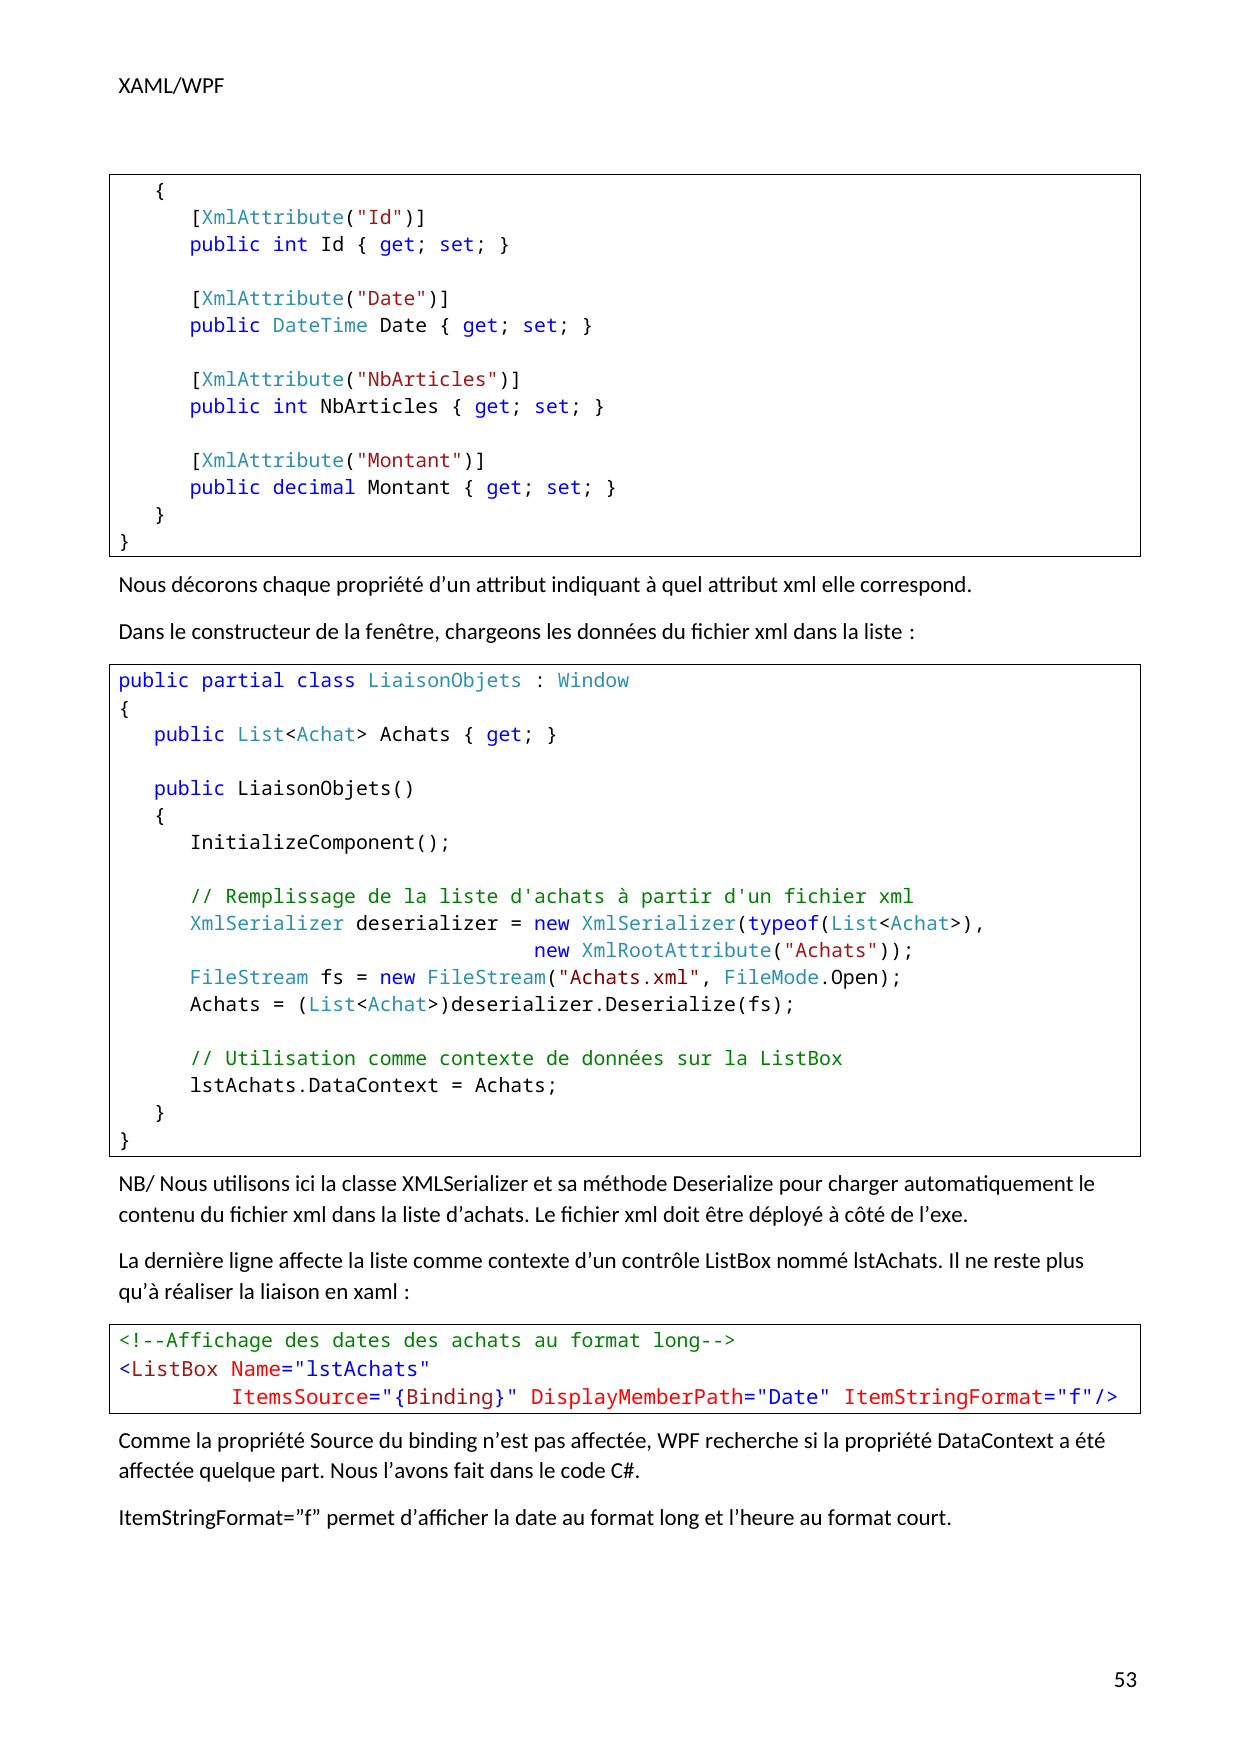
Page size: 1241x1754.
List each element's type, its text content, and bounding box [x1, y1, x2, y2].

text <ListBox Name="lstAchats" [118, 1354, 1131, 1379]
text { [110, 175, 1140, 203]
text { [118, 694, 1131, 721]
text <!--Affichage des dates des achats au format long--> [110, 1325, 1140, 1354]
text [XmlAttribute("Id")] [118, 203, 1131, 231]
text ItemStringFormat=”f” permet d’afficher la date au format long et l’heure au format court. [118, 1503, 1131, 1531]
text } [110, 524, 1140, 556]
text Dans le constructeur de la fenêtre, chargeons les données du fichier xml dans la liste : [118, 617, 1131, 645]
text La dernière ligne affecte la liste comme contexte d’un contrôle ListBox nommé lstAchats. Il ne reste plus qu’à réaliser la liaison en xaml : [118, 1247, 1131, 1305]
text InitializeComponent(); [118, 829, 1131, 856]
text XmlSerializer deserializer = new XmlSerializer(typeof(List<Achat>), [118, 909, 1131, 937]
text [XmlAttribute("Date")] [118, 284, 1131, 311]
text public List<Achat> Achats { get; } [118, 721, 1131, 748]
text public DateTime Date { get; set; } [118, 311, 1131, 338]
text new XmlRootAttribute("Achats")); [118, 937, 1131, 963]
text Achats = (List<Achat>)deserializer.Deserialize(fs); [118, 991, 1131, 1017]
text FileStream fs = new FileStream("Achats.xml", FileMode.Open); [118, 963, 1131, 991]
text { [118, 802, 1131, 829]
text [XmlAttribute("Montant")] [118, 446, 1131, 473]
text public LiaisonObjets() [118, 775, 1131, 802]
text Nous décorons chaque propriété d’un attribut indiquant à quel attribut xml elle correspond. [118, 570, 1131, 598]
text public int NbArticles { get; set; } [118, 392, 1131, 419]
text [XmlAttribute("NbArticles")] [118, 365, 1131, 392]
text Comme la propriété Source du binding n’est pas affectée, WPF recherche si la propriété DataContext a été affectée quelque part. Nous l’avons fait dans le code C#. [118, 1426, 1131, 1484]
text } [118, 500, 1131, 524]
text // Utilisation comme contexte de données sur la ListBox [118, 1044, 1131, 1071]
text lstAchats.DataContext = Achats; [118, 1071, 1131, 1098]
text } [110, 1122, 1140, 1156]
text } [118, 1098, 1131, 1122]
text public partial class LiaisonObjets : Window [110, 665, 1140, 694]
text // Remplissage de la liste d'achats à partir d'un fichier xml [118, 883, 1131, 909]
text public decimal Montant { get; set; } [118, 473, 1131, 500]
text public int Id { get; set; } [118, 231, 1131, 257]
text ItemsSource="{Binding}" DisplayMemberPath="Date" ItemStringFormat="f"/> [110, 1379, 1140, 1413]
